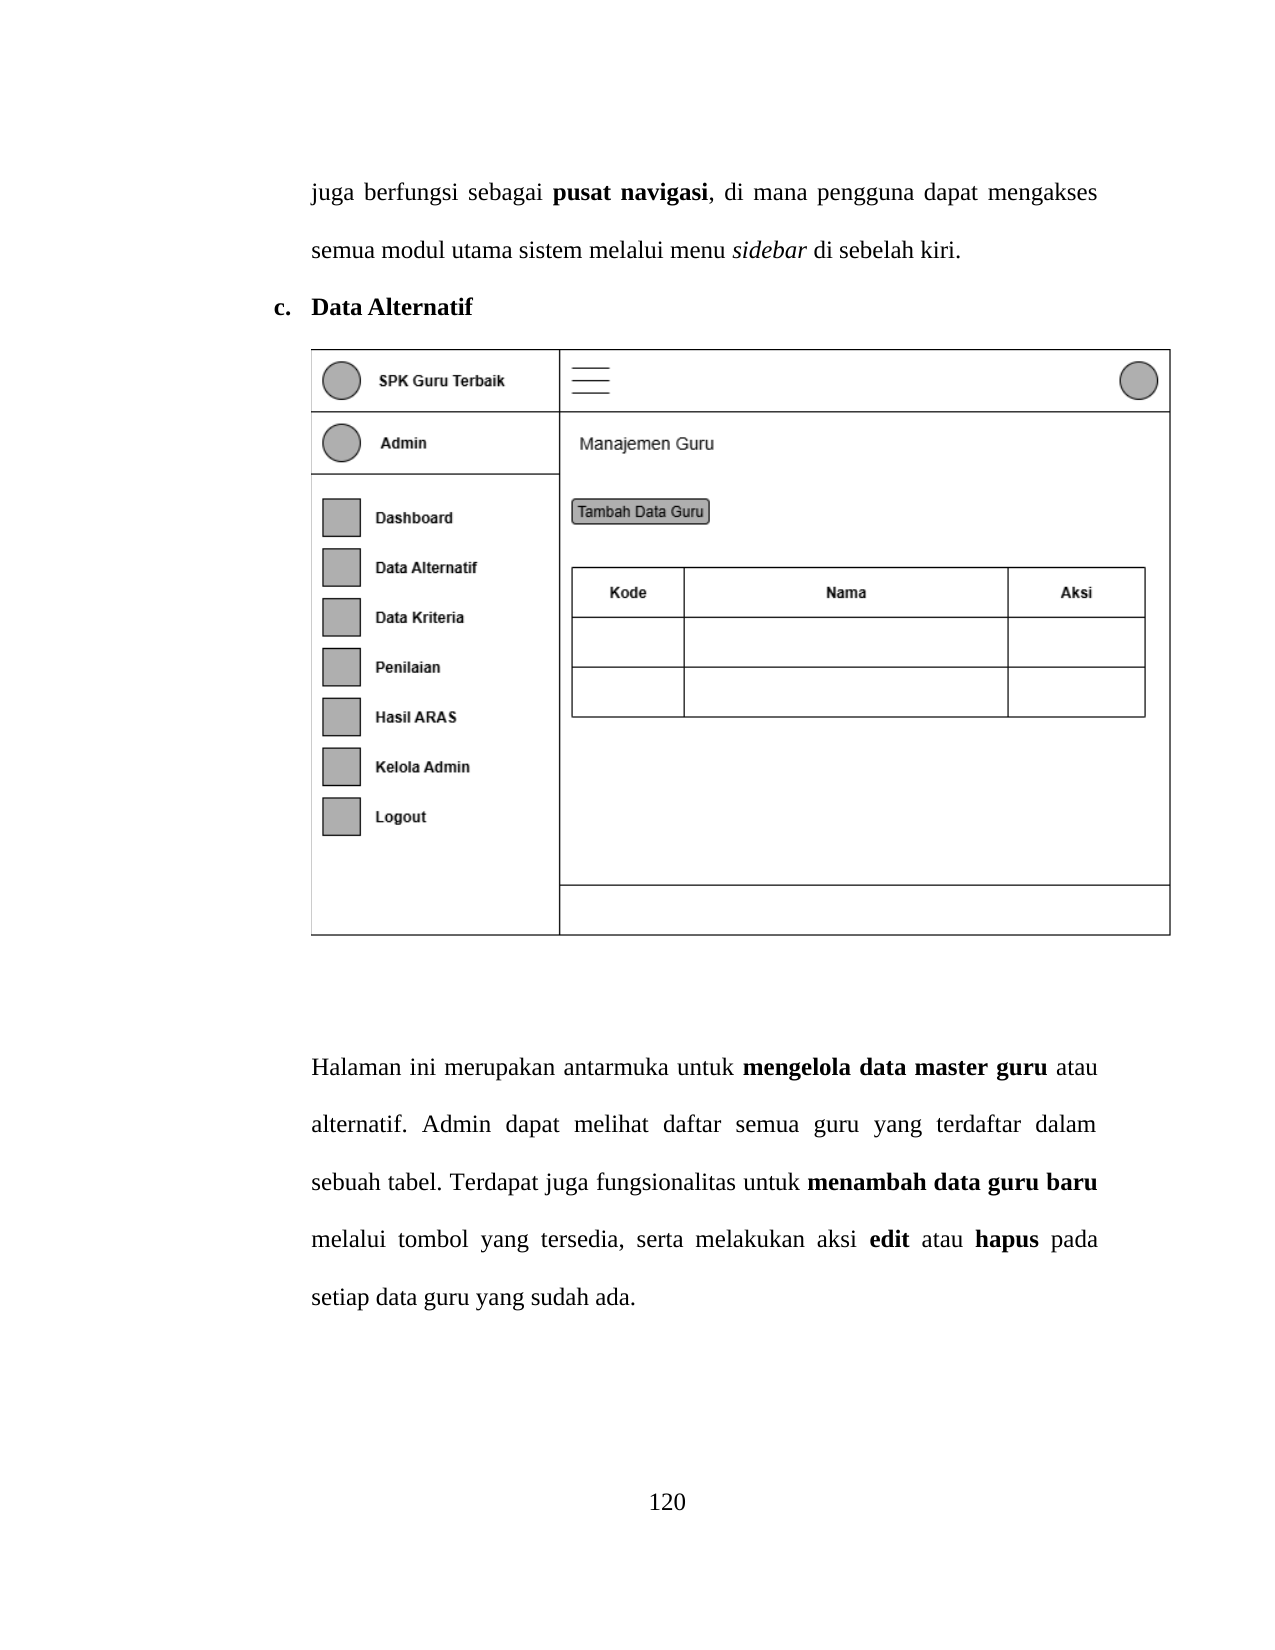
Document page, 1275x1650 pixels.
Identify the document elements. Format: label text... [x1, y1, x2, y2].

list Data Alternatif [274, 292, 1098, 321]
list Halaman ini merupakan antarmuka untuk mengelola data master guru atau alternatif. Admin dapat melihat daftar semua guru yang terdaftar dalam sebuah tabel. Terdapat juga fungsionalitas untuk menambah data guru baru melalui tombol yang tersedia, serta melakukan aksi edit atau hapus pada setiap data guru yang sudah ada. [311, 1052, 1098, 1311]
picture [311, 349, 1172, 937]
